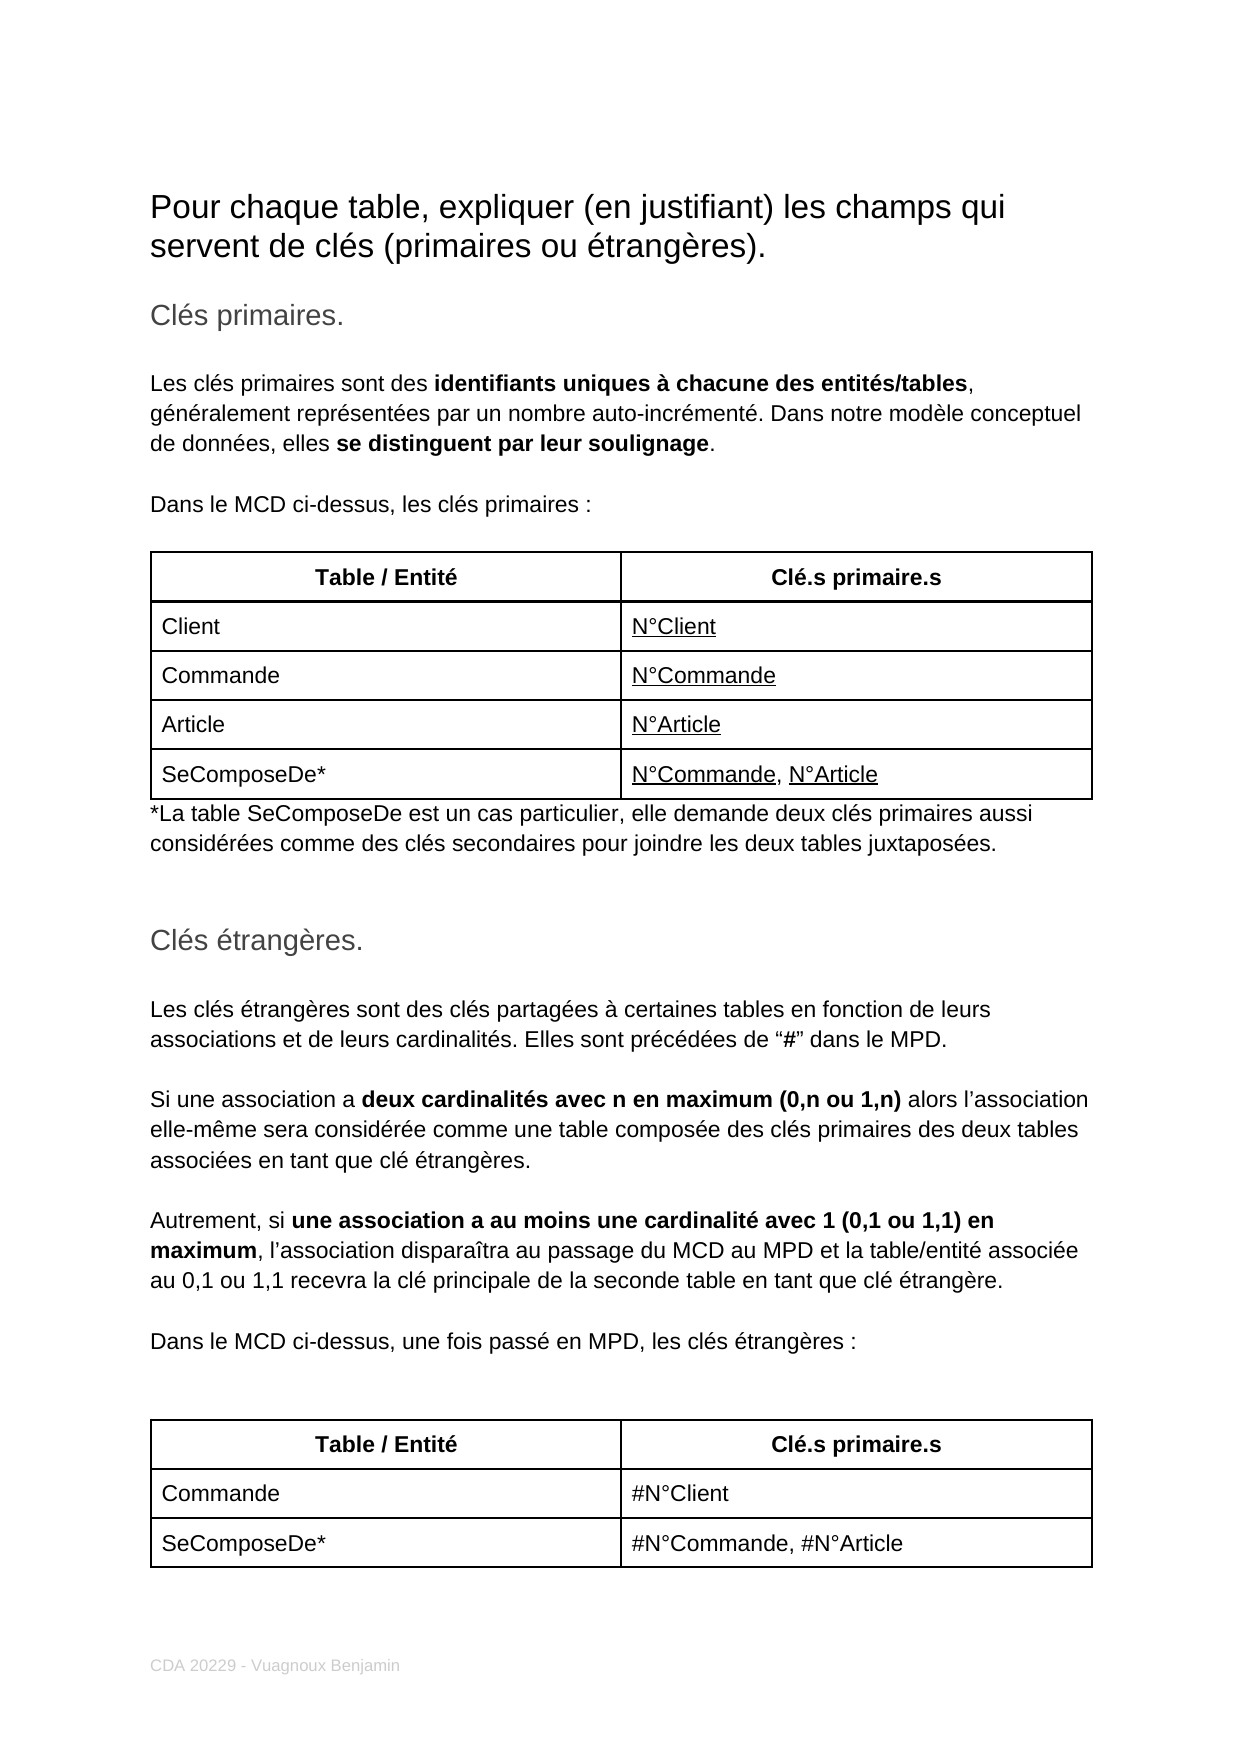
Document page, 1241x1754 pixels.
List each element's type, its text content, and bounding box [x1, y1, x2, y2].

subtitle Clés étrangères. [150, 923, 1090, 957]
subtitle Clés primaires. [150, 298, 1090, 331]
text Dans le MCD ci-dessus, une fois passé en MPD, les clés étrangères : [150, 1328, 1090, 1354]
table_header Clé.s primaire.s [622, 553, 1091, 600]
table_cell Article [152, 701, 620, 748]
table_cell N°Article [622, 701, 1091, 748]
table_cell N°Client [622, 603, 1091, 649]
text Autrement, si une association a au moins une cardinalité avec 1 (0,1 ou 1,1) en maximum, l’association disparaîtra au passage du MCD au MPD et la table/entité associée au 0,1 ou 1,1 recevra la clé principale de la seconde table en tant que clé étrangère. [150, 1207, 1090, 1294]
text Les clés étrangères sont des clés partagées à certaines tables en fonction de leurs associations et de leurs cardinalités. Elles sont précédées de “#” dans le MPD. [150, 996, 1090, 1052]
table_cell Commande [152, 1470, 620, 1517]
text Les clés primaires sont des identifiants uniques à chacune des entités/tables, généralement représentées par un nombre auto-incrémenté. Dans notre modèle conceptuel de données, elles se distinguent par leur soulignage. [150, 370, 1090, 457]
table_cell SeComposeDe* [152, 1519, 620, 1566]
table_cell #N°Client [622, 1470, 1091, 1517]
table_cell Client [152, 603, 620, 649]
text Si une association a deux cardinalités avec n en maximum (0,n ou 1,n) alors l’association elle-même sera considérée comme une table composée des clés primaires des deux tables associées en tant que clé étrangères. [150, 1086, 1090, 1173]
subtitle Pour chaque table, expliquer (en justifiant) les champs qui servent de clés (primaires ou étrangères). [150, 187, 1090, 264]
table_header Clé.s primaire.s [622, 1421, 1091, 1468]
text Dans le MCD ci-dessus, les clés primaires : [150, 491, 1090, 517]
text *La table SeComposeDe est un cas particulier, elle demande deux clés primaires aussi considérées comme des clés secondaires pour joindre les deux tables juxtaposées. [150, 800, 1090, 856]
table_header Table / Entité [152, 553, 620, 600]
table_header Table / Entité [152, 1421, 620, 1468]
table_cell #N°Commande, #N°Article [622, 1519, 1091, 1566]
table_cell N°Commande, N°Article [622, 750, 1091, 797]
table_cell SeComposeDe* [152, 750, 620, 797]
table_cell Commande [152, 652, 620, 699]
table_cell N°Commande [622, 652, 1091, 699]
